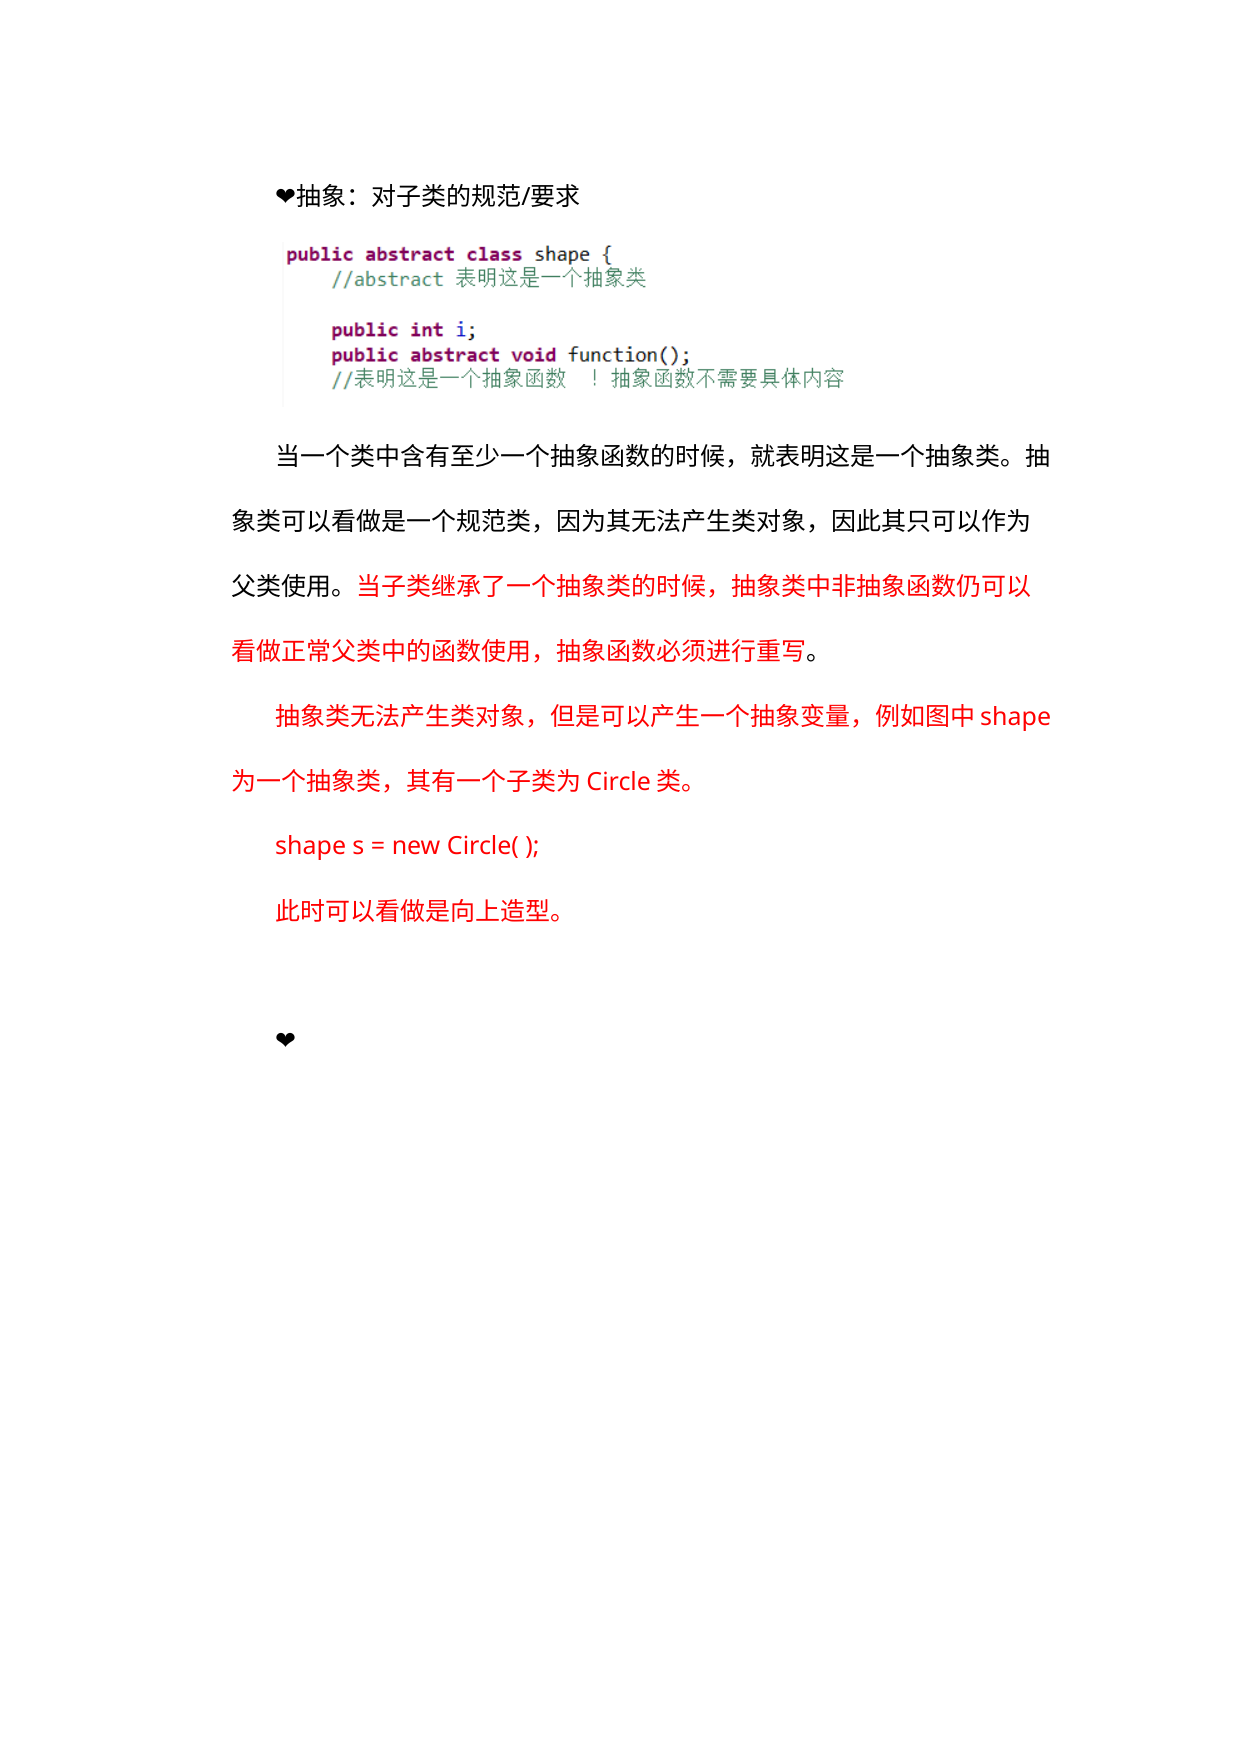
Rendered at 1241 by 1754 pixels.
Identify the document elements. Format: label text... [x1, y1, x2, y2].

list 此时可以看做是向上造型。 [231, 877, 1053, 942]
list ❤抽象：对子类的规范/要求 [231, 162, 1053, 227]
list 当一个类中含有至少一个抽象函数的时候，就表明这是一个抽象类。抽象类可以看做是一个规范类，因为其无法产生类对象，因此其只可以作为父类使用。当子类继承了一个抽象类的时候，抽象类中非抽象函数仍可以看做正常父类中的函数使用，抽象函数必须进行重写。 [231, 422, 1053, 682]
list ❤ [231, 1007, 1053, 1072]
list 抽象类无法产生类对象，但是可以产生一个抽象变量，例如图中shape为一个抽象类，其有一个子类为Circle类。 [231, 682, 1053, 812]
picture [275, 242, 867, 407]
list shape s = new Circle( ); [231, 812, 1053, 877]
